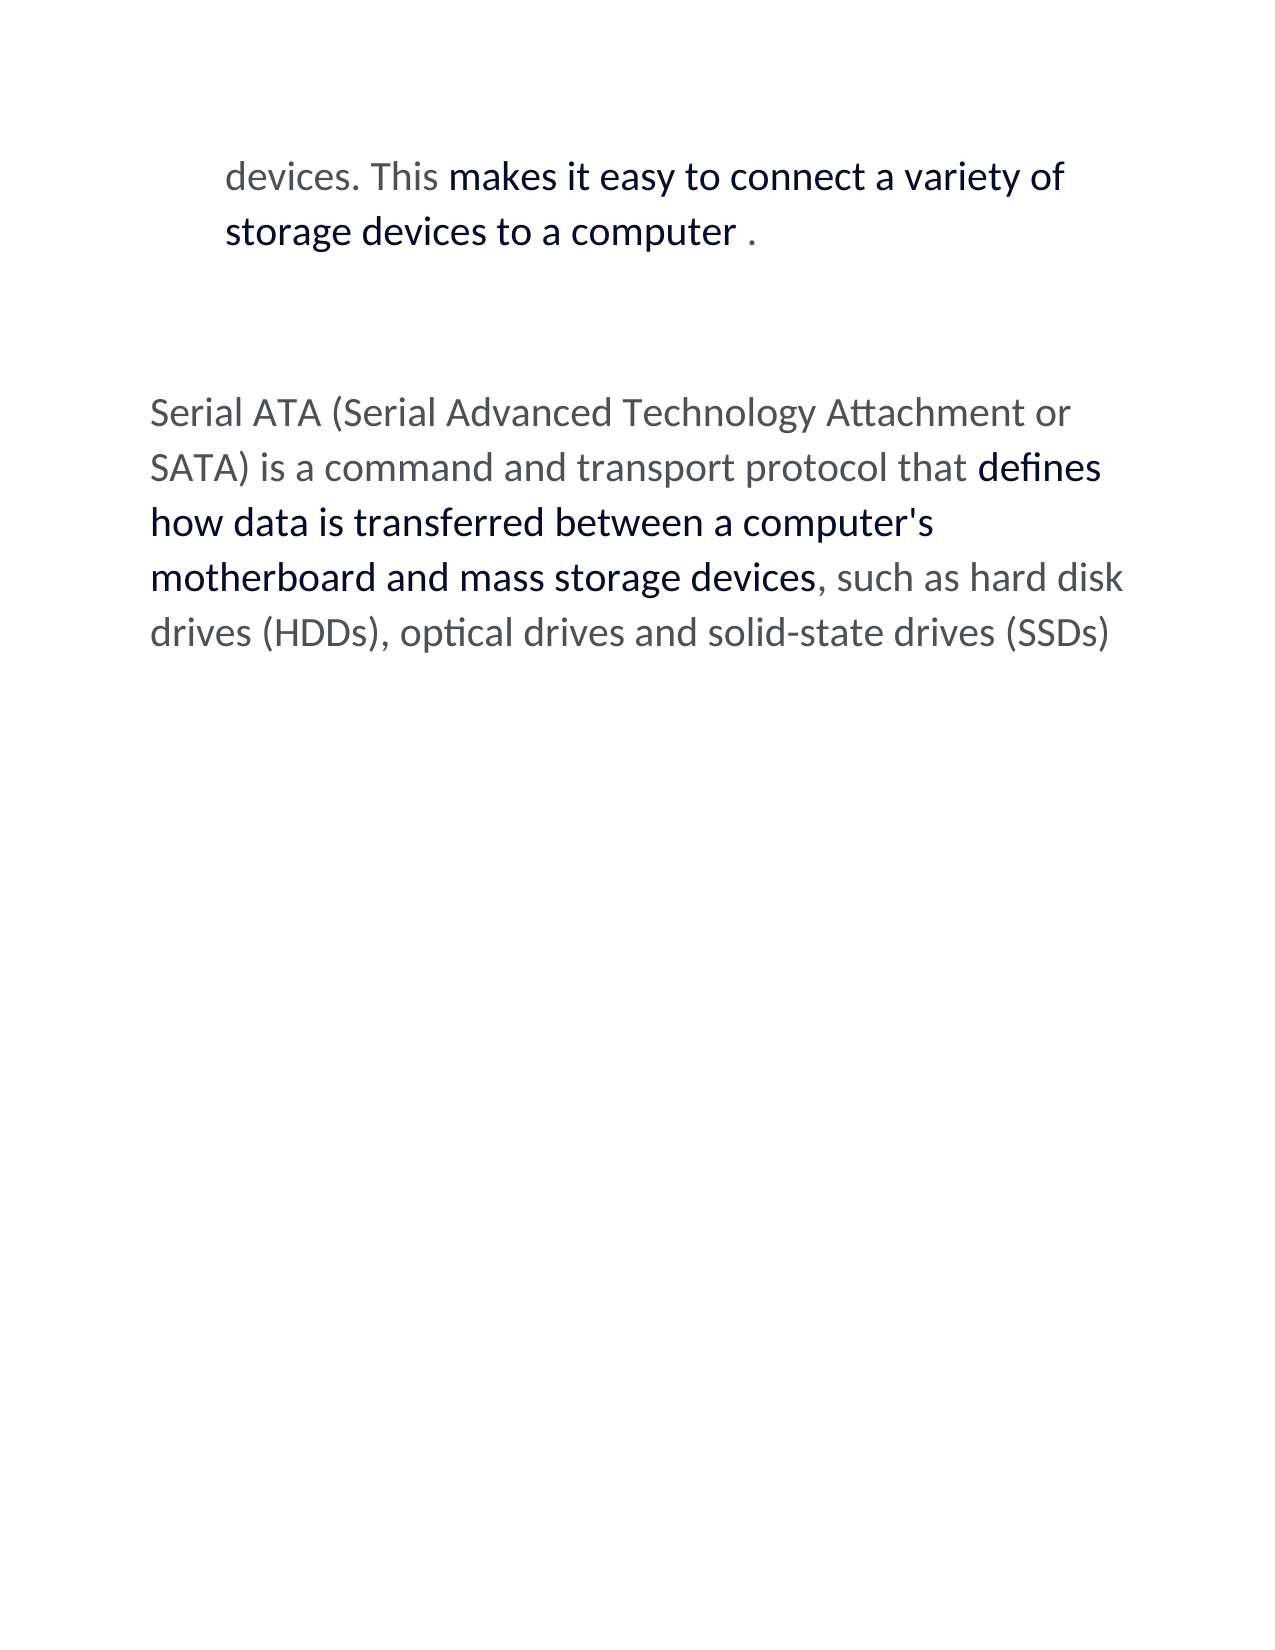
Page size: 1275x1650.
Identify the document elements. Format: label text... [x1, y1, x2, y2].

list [187, 150, 1125, 256]
text Serial ATA (Serial Advanced Technology Attachment or SATA) is a command and transport protocol that defines how data is transferred between a computer's motherboard and mass storage devices, such as hard disk drives (HDDs), optical drives and solid-state drives (SSDs) [150, 386, 1125, 657]
